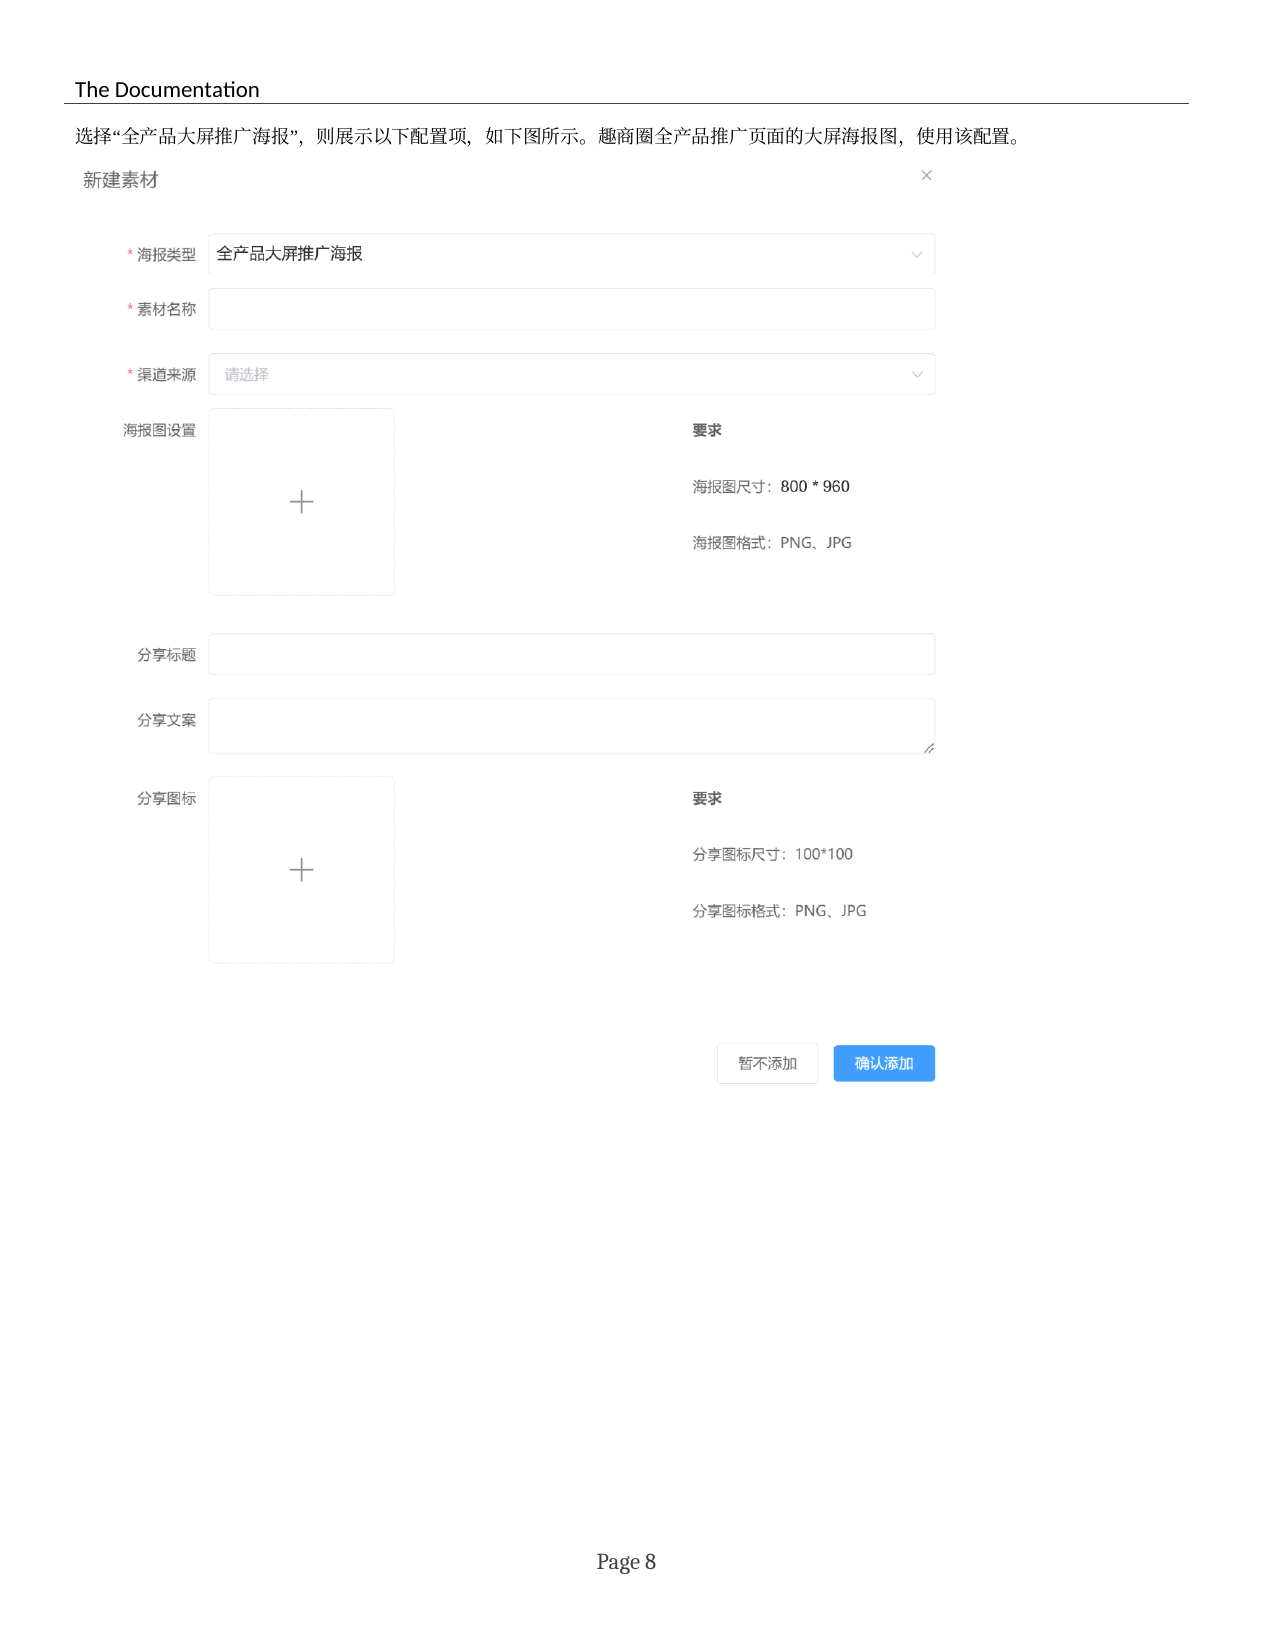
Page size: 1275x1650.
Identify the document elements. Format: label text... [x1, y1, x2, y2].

picture [75, 159, 940, 1088]
list 选择“全产品大屏推广海报”，则展示以下配置项，如下图所示。趣商圈全产品推广页面的大屏海报图，使用该配置。 [75, 126, 1200, 147]
